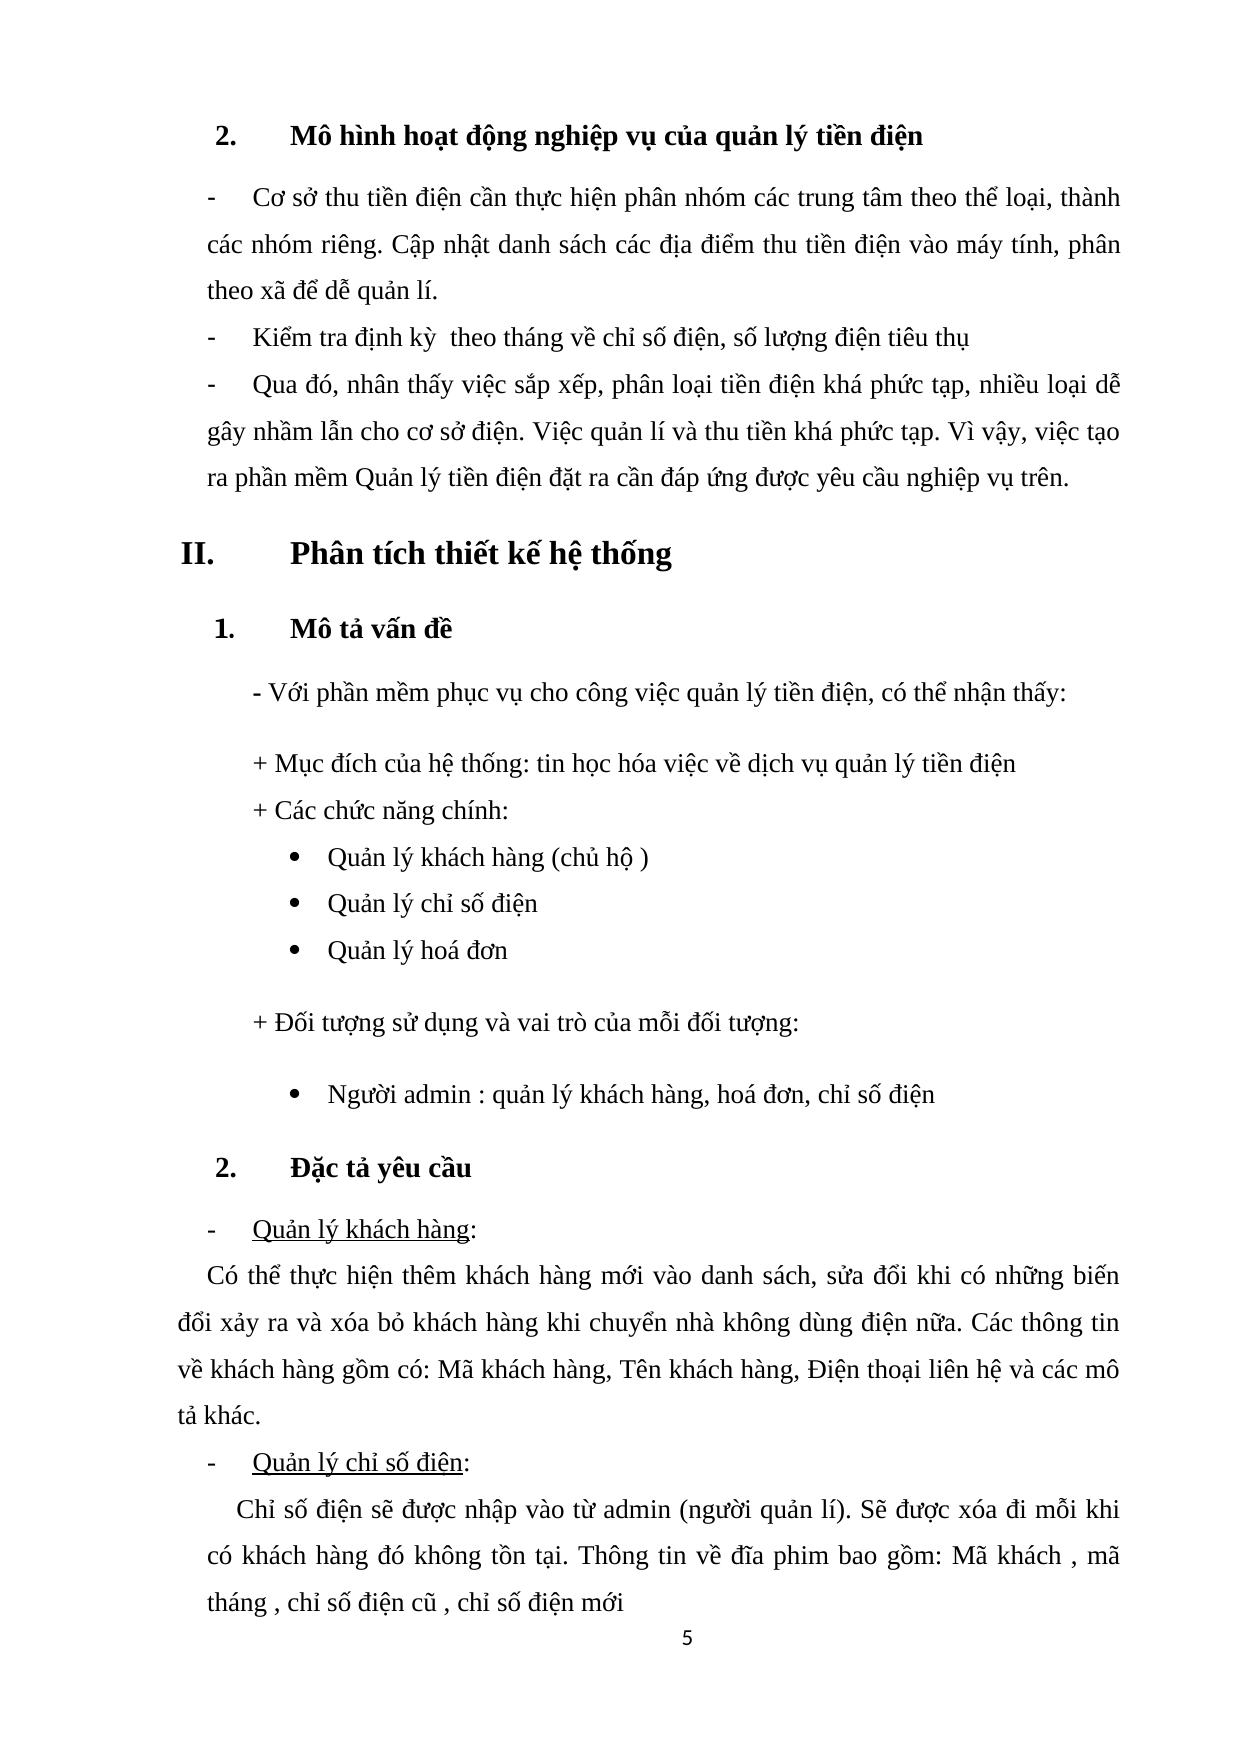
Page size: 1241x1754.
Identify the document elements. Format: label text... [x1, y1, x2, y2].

list Chỉ số điện sẽ được nhập vào từ admin (người quản lí). Sẽ được xóa đi mỗi khi có khách hàng đó không tồn tại. Thông tin về đĩa phim bao gồm: Mã khách , mã tháng , chỉ số điện cũ , chỉ số điện mới [207, 1493, 1122, 1617]
list Kiểm tra định kỳ theo tháng về chỉ số điện, số lượng điện tiêu thụ [207, 321, 1122, 352]
list Qua đó, nhân thấy việc sắp xếp, phân loại tiền điện khá phức tạp, nhiều loại dễ gây nhầm lẫn cho cơ sở điện. Việc quản lí và thu tiền khá phức tạp. Vì vậy, việc tạo ra phần mềm Quản lý tiền điện đặt ra cần đáp ứng được yêu cầu nghiệp vụ trên. [207, 368, 1122, 492]
text + Đối tượng sử dụng và vai trò của mỗi đối tượng: [177, 1006, 1122, 1037]
list Quản lý chỉ số điện: [207, 1446, 1122, 1477]
list Quản lý chỉ số điện [290, 888, 1122, 919]
list Quản lý khách hàng (chủ hộ ) [290, 841, 1122, 872]
list Người admin : quản lý khách hàng, hoá đơn, chỉ số điện [290, 1078, 1122, 1109]
subtitle Mô hình hoạt động nghiệp vụ của quản lý tiền điện [215, 118, 1122, 152]
subtitle Đặc tả yêu cầu [215, 1150, 1122, 1183]
list Quản lý hoá đơn [290, 934, 1122, 966]
list Cơ sở thu tiền điện cần thực hiện phân nhóm các trung tâm theo thể loại, thành các nhóm riêng. Cập nhật danh sách các địa điểm thu tiền điện vào máy tính, phân theo xã để dễ quản lí. [207, 181, 1122, 306]
list Quản lý khách hàng: [207, 1213, 1122, 1244]
subtitle Mô tả vấn đề [215, 611, 1122, 646]
list + Các chức năng chính: [177, 794, 1122, 825]
subtitle Phân tích thiết kế hệ thống [215, 533, 1122, 571]
list Có thể thực hiện thêm khách hàng mới vào danh sách, sửa đổi khi có những biến đổi xảy ra và xóa bỏ khách hàng khi chuyển nhà không dùng điện nữa. Các thông tin về khách hàng gồm có: Mã khách hàng, Tên khách hàng, Điện thoại liên hệ và các mô tả khác. [177, 1259, 1122, 1431]
list + Mục đích của hệ thống: tin học hóa việc về dịch vụ quản lý tiền điện [177, 747, 1122, 778]
text - Với phần mềm phục vụ cho công việc quản lý tiền điện, có thể nhận thấy: [177, 676, 1122, 707]
